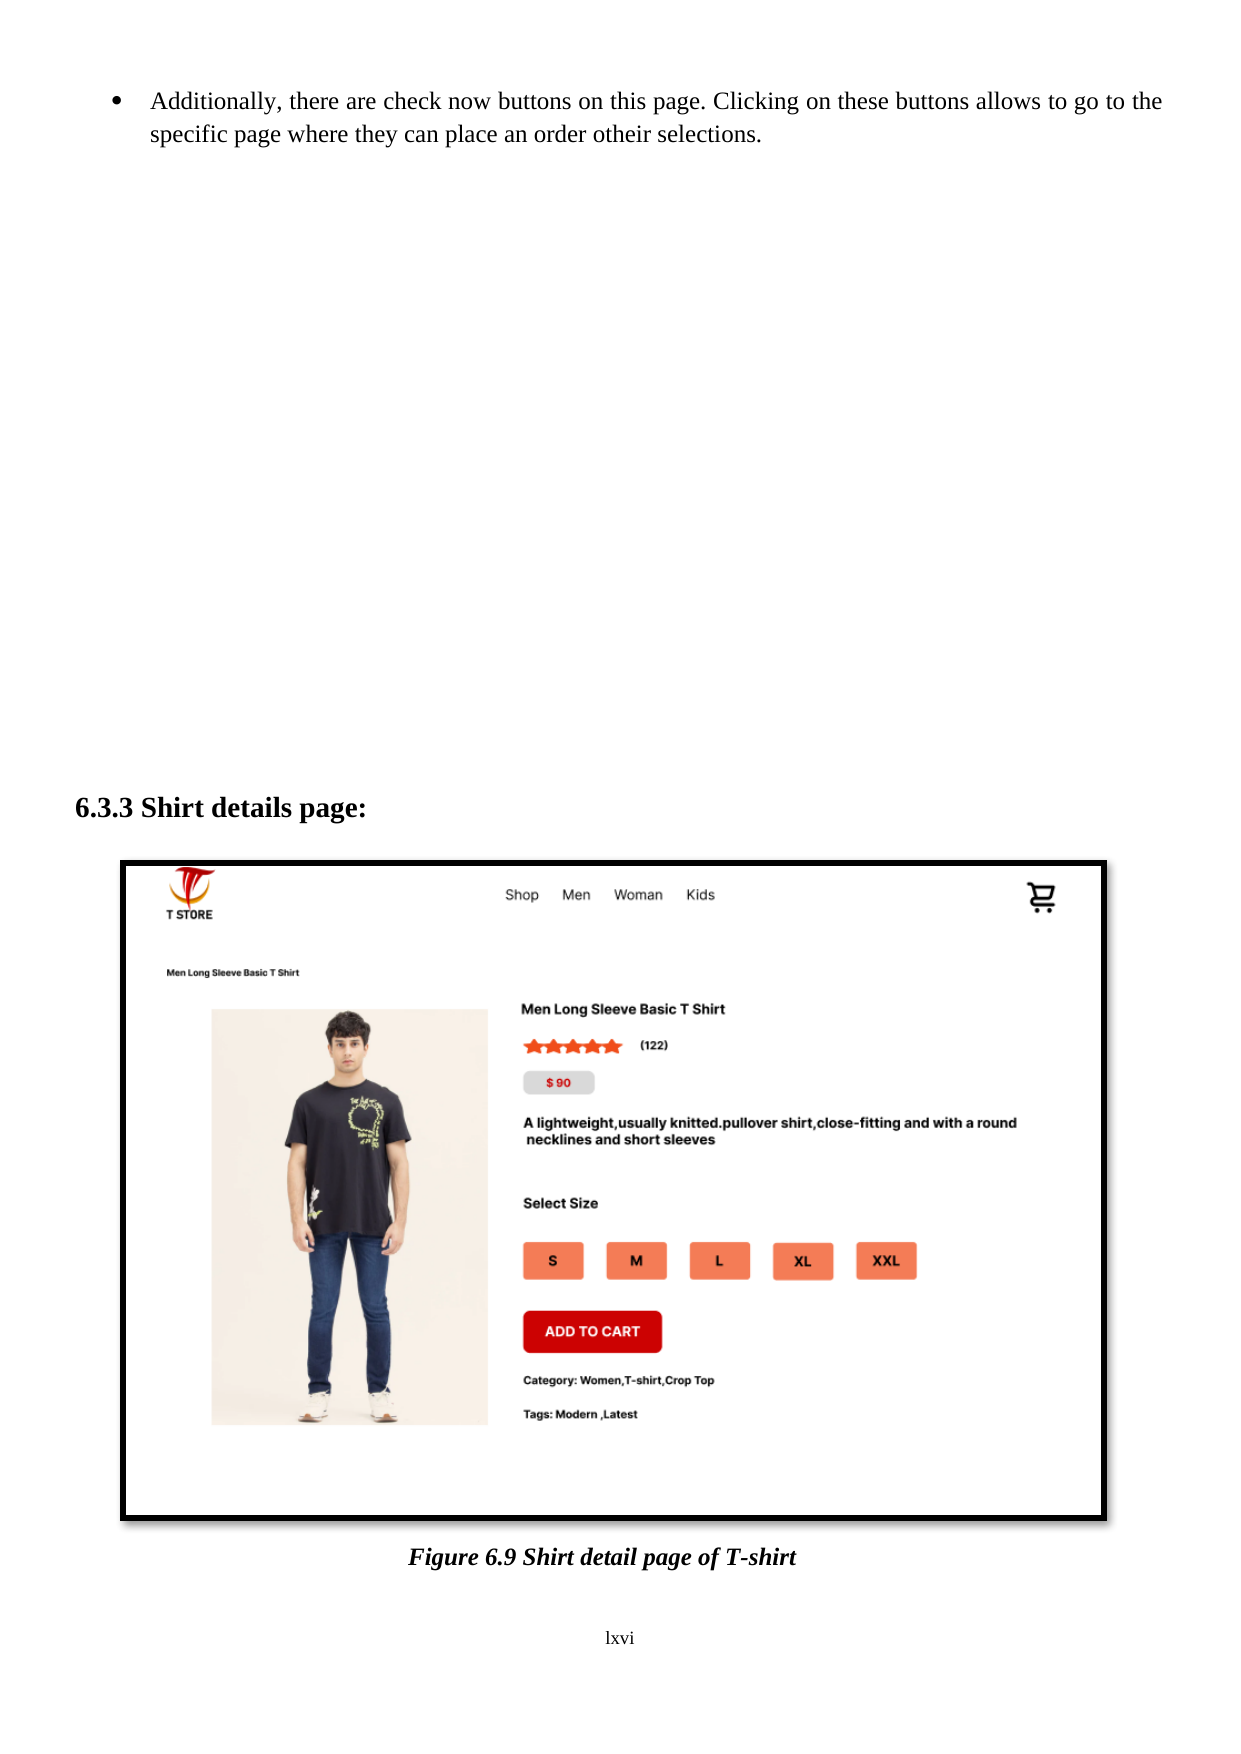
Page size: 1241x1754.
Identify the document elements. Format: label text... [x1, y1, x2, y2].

text 6.3.3 Shirt details page: [75, 790, 1164, 823]
list Additionally, there are check now buttons on this page. Clicking on these buttons allows to go to the specific page where they can place an order otheir selections. [112, 86, 1164, 148]
text Figure 6.9 Shirt detail page of T-shirt [75, 1542, 1129, 1571]
picture [126, 866, 1101, 1515]
